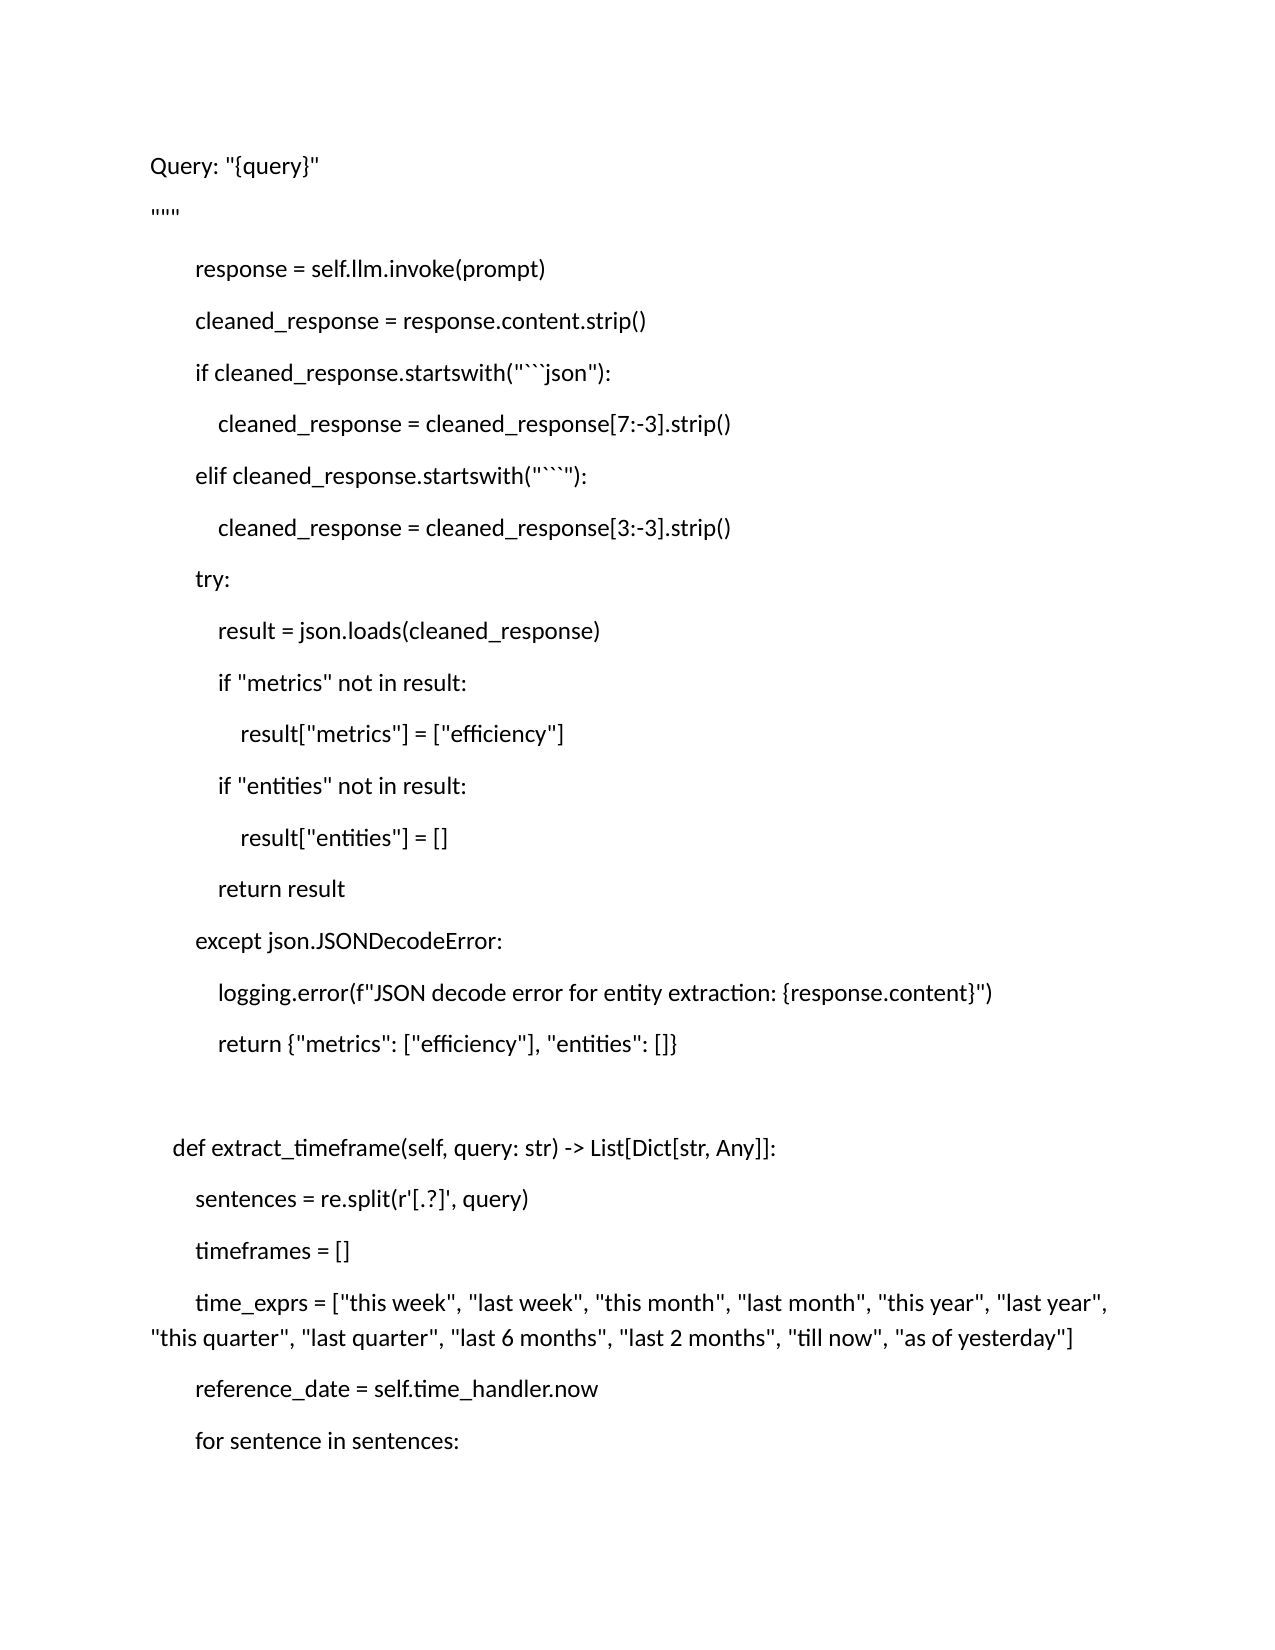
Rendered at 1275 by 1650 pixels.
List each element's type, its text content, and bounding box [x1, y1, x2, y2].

text def extract_timeframe(self, query: str) -> List[Dict[str, Any]]: [150, 1132, 1125, 1162]
text for sentence in sentences: [150, 1425, 1125, 1456]
text cleaned_response = response.content.strip() [150, 305, 1125, 336]
text cleaned_response = cleaned_response[3:-3].strip() [150, 512, 1125, 542]
text elif cleaned_response.startswith("```"): [150, 460, 1125, 491]
text cleaned_response = cleaned_response[7:-3].strip() [150, 408, 1125, 439]
text result["entities"] = [] [150, 822, 1125, 852]
text result = json.loads(cleaned_response) [150, 615, 1125, 646]
text sentences = re.split(r'[.?]', query) [150, 1183, 1125, 1214]
text if "entities" not in result: [150, 770, 1125, 801]
text result["metrics"] = ["efficiency"] [150, 718, 1125, 749]
text timeframes = [] [150, 1235, 1125, 1266]
text if cleaned_response.startswith("```json"): [150, 357, 1125, 387]
text return result [150, 873, 1125, 904]
text logging.error(f"JSON decode error for entity extraction: {response.content}") [150, 977, 1125, 1007]
text reference_date = self.time_handler.now [150, 1373, 1125, 1404]
text return {"metrics": ["efficiency"], "entities": []} [150, 1028, 1125, 1059]
text """ [150, 202, 1125, 232]
text if "metrics" not in result: [150, 667, 1125, 697]
text response = self.llm.invoke(prompt) [150, 253, 1125, 284]
text Query: "{query}" [150, 150, 1125, 181]
text try: [150, 563, 1125, 594]
text time_exprs = ["this week", "last week", "this month", "last month", "this year", "last year", "this quarter", "last quarter", "last 6 months", "last 2 months", "till now", "as of yesterday"] [150, 1287, 1125, 1352]
text except json.JSONDecodeError: [150, 925, 1125, 956]
